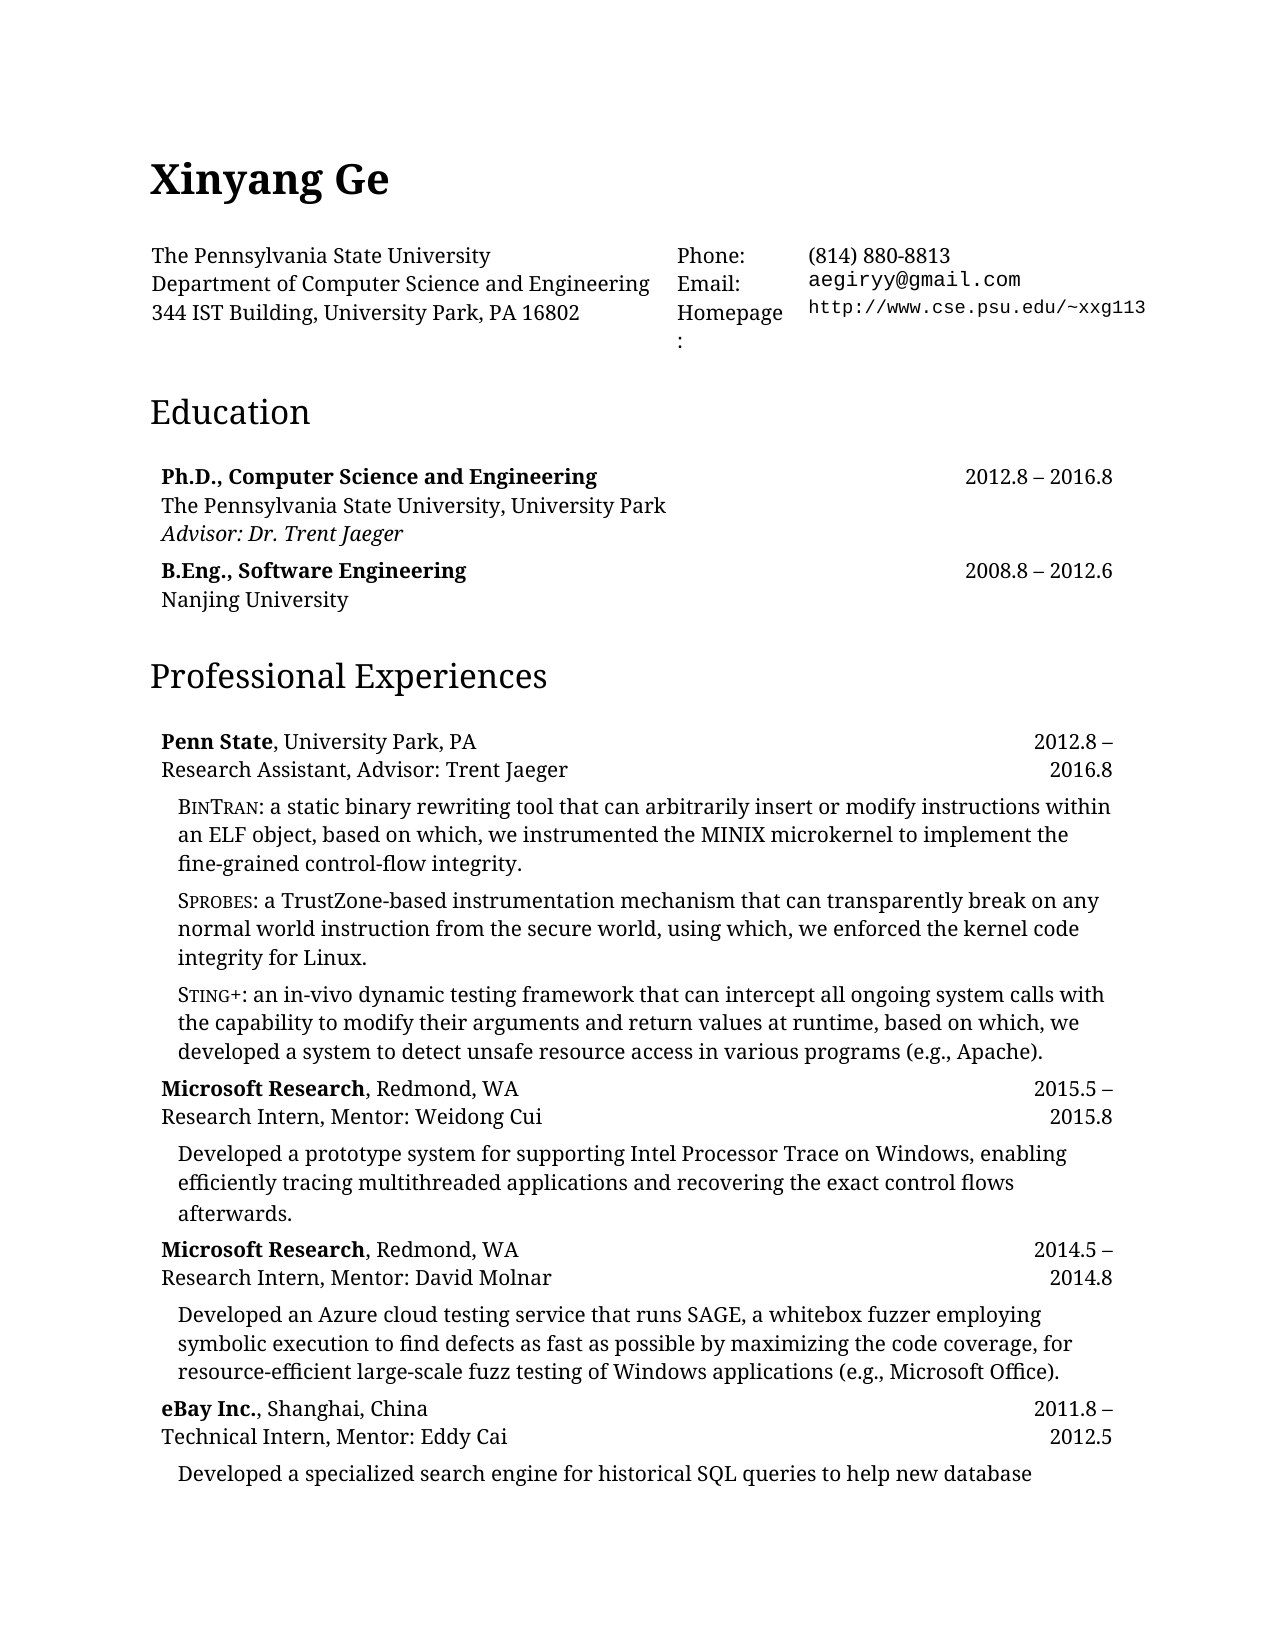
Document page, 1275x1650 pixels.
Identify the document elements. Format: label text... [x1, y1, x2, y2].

table_header 2012.8 – 2016.8 [871, 463, 1124, 556]
table_header The Pennsylvania State University [140, 241, 666, 269]
table_header 2012.8 – 2016.8 [956, 727, 1124, 784]
table_header Ph.D., Computer Science and Engineering The Pennsylvania State University, University Park Advisor: Dr. Trent Jaeger [150, 463, 871, 556]
table_cell 2014.5 – 2014.8 [956, 1235, 1124, 1292]
table_header Phone: [666, 241, 797, 269]
table_cell Developed an Azure cloud testing service that runs SAGE, a whitebox fuzzer employing symbolic execution to find defects as fast as possible by maximizing the code coverage, for resource-efficient large-scale fuzz testing of Windows applications (e.g., Microsoft Office). [150, 1292, 1124, 1394]
text Xinyang Ge [150, 150, 1125, 207]
table_cell 344 IST Building, University Park, PA 16802 [140, 298, 666, 354]
text Professional Experiences [150, 653, 1125, 698]
table_cell Email: [666, 269, 797, 298]
table_cell Microsoft Research, Redmond, WA Research Intern, Mentor: David Molnar [150, 1235, 956, 1292]
table_header (814) 880-8813 [797, 241, 1157, 269]
table_cell Developed a prototype system for supporting Intel Processor Trace on Windows, enabling efficiently tracing multithreaded applications and recovering the exact control flows afterwards. [150, 1131, 1124, 1235]
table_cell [150, 1451, 1124, 1488]
table_cell Microsoft Research, Redmond, WA Research Intern, Mentor: Weidong Cui [150, 1074, 956, 1131]
table_cell Homepage: [666, 298, 797, 354]
table_cell B.Eng., Software Engineering Nanjing University [150, 556, 871, 613]
table_cell aegiryy@gmail.com [797, 269, 1157, 298]
table_cell 2015.5 – 2015.8 [956, 1074, 1124, 1131]
table_cell eBay Inc., Shanghai, China Technical Intern, Mentor: Eddy Cai [150, 1394, 956, 1451]
table_cell Department of Computer Science and Engineering [140, 269, 666, 298]
text Education [150, 389, 1125, 434]
table_cell BINTRAN: a static binary rewriting tool that can arbitrarily insert or modify instructions within an ELF object, based on which, we instrumented the MINIX microkernel to implement the fine-grained control-flow integrity. SPROBES: a TrustZone-based instrumentation mechanism that can transparently break on any normal world instruction from the secure world, using which, we enforced the kernel code integrity for Linux. STING+: an in-vivo dynamic testing framework that can intercept all ongoing system calls with the capability to modify their arguments and return values at runtime, based on which, we developed a system to detect unsafe resource access in various programs (e.g., Apache). [150, 784, 1124, 1074]
table_cell 2008.8 – 2012.6 [871, 556, 1124, 613]
table_header Penn State, University Park, PA Research Assistant, Advisor: Trent Jaeger [150, 727, 956, 784]
table_cell http://www.cse.psu.edu/~xxg113 [797, 298, 1157, 354]
table_cell 2011.8 – 2012.5 [956, 1394, 1124, 1451]
